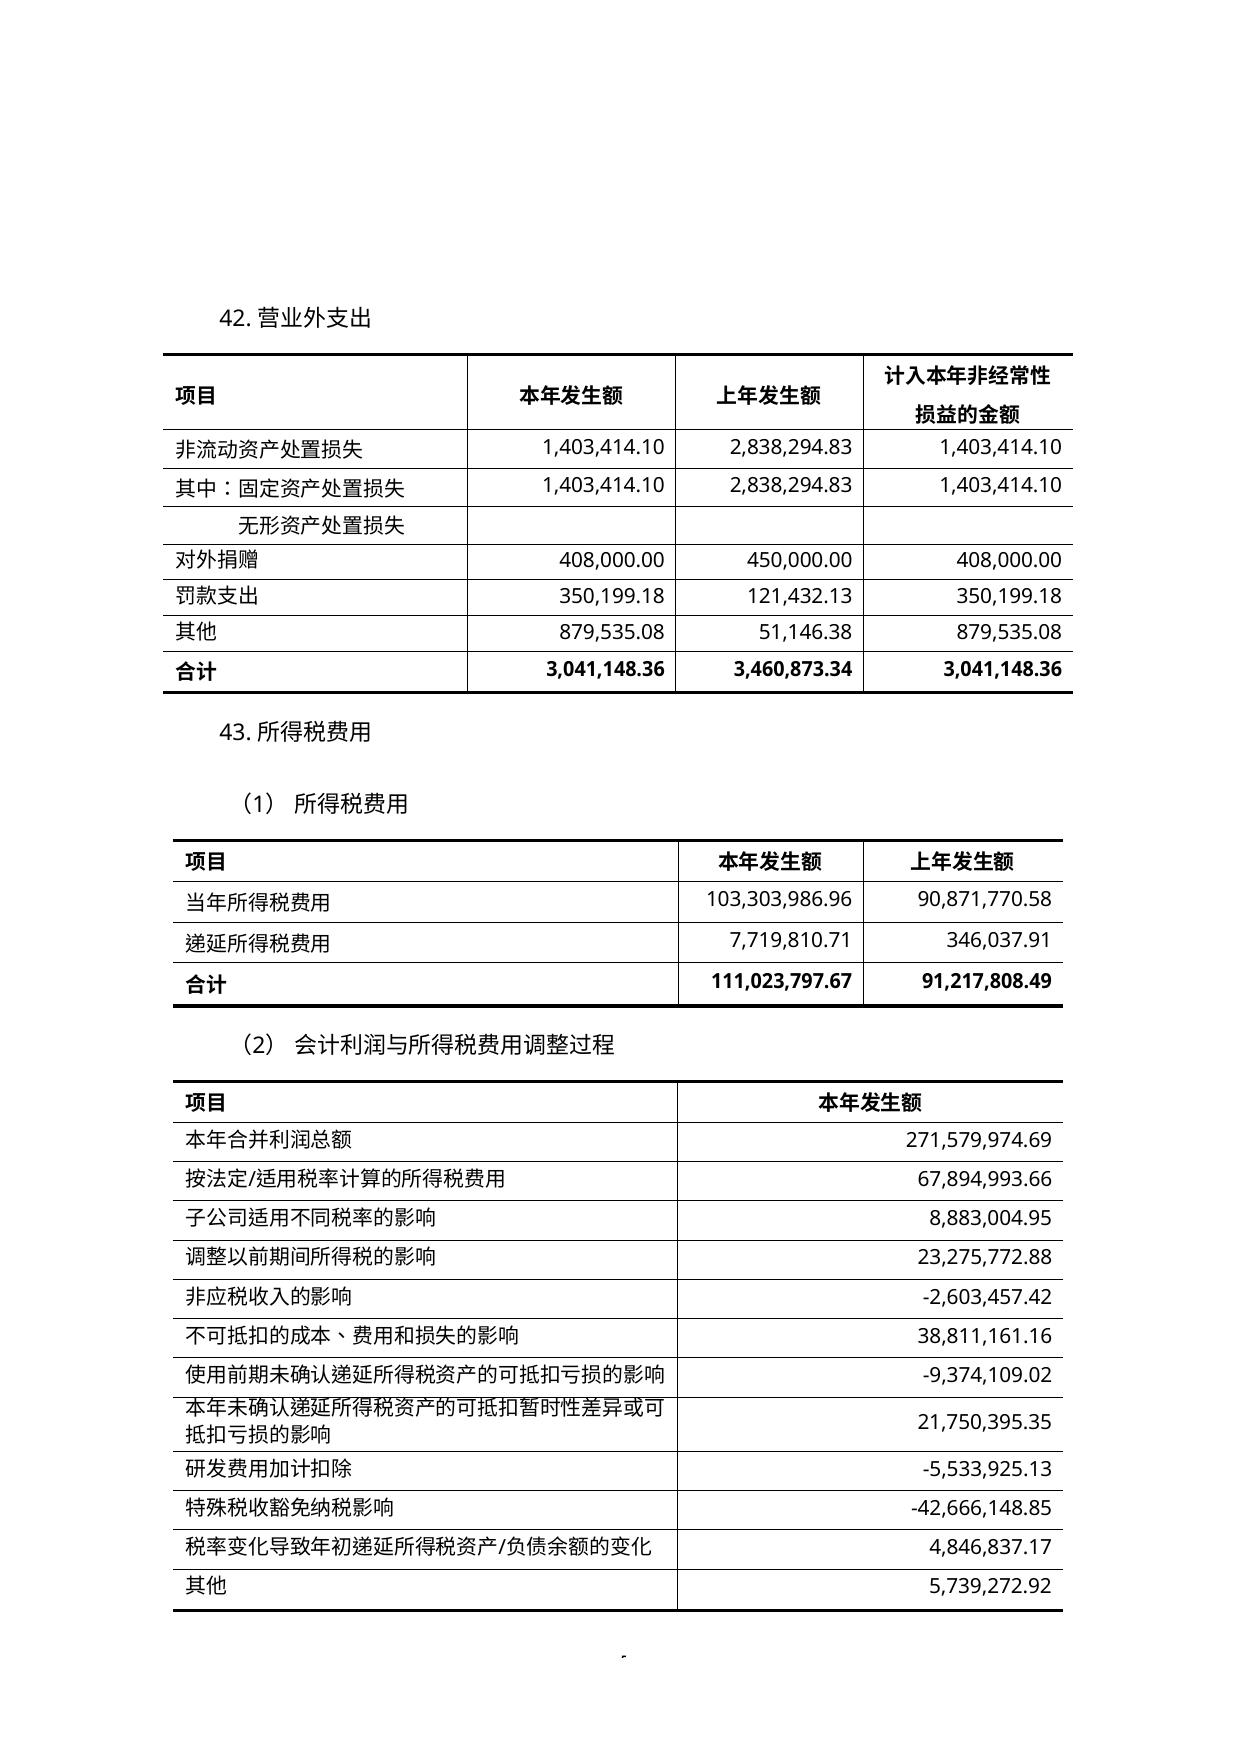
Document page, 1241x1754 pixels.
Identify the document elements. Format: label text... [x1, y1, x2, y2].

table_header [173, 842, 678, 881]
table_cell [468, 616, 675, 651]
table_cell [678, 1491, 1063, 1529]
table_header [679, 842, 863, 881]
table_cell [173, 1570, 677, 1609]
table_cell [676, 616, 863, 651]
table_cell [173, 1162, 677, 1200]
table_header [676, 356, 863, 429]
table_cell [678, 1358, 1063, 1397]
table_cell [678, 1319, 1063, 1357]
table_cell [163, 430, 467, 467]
subtitle （2） 会计利润与所得税费用调整过程 [229, 1029, 847, 1061]
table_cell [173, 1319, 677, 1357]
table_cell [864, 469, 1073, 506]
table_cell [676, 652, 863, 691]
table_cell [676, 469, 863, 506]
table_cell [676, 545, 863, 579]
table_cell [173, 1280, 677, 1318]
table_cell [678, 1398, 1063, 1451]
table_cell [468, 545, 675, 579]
subtitle （1） 所得税费用 [229, 788, 847, 819]
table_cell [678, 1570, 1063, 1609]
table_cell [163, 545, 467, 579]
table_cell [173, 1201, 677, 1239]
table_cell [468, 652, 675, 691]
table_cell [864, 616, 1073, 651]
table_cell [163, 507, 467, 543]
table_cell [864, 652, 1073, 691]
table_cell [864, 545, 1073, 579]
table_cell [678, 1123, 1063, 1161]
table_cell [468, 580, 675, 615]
subtitle 42. 营业外支出 [219, 302, 847, 333]
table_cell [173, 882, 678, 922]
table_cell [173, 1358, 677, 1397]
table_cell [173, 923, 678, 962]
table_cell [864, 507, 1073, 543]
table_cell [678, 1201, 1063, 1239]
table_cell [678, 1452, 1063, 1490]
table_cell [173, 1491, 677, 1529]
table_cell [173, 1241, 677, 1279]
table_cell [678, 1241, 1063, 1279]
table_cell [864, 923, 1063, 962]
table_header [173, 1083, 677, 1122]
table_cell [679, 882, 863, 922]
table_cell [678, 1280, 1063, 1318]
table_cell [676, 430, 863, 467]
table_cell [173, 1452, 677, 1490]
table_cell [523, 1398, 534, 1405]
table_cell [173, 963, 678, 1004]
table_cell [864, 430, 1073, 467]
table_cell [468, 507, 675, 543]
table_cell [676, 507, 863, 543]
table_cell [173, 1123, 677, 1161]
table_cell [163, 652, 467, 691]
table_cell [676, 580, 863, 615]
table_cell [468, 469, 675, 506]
subtitle 43. 所得税费用 [219, 716, 847, 747]
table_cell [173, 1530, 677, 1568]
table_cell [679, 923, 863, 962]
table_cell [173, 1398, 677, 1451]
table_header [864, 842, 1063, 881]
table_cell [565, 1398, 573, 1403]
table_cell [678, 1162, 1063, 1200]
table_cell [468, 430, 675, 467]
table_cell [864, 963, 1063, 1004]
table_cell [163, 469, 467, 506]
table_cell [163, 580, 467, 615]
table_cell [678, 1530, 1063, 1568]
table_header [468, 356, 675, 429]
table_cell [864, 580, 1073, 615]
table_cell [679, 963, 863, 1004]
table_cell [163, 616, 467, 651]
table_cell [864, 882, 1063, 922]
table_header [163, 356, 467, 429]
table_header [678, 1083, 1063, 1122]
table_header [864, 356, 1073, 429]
